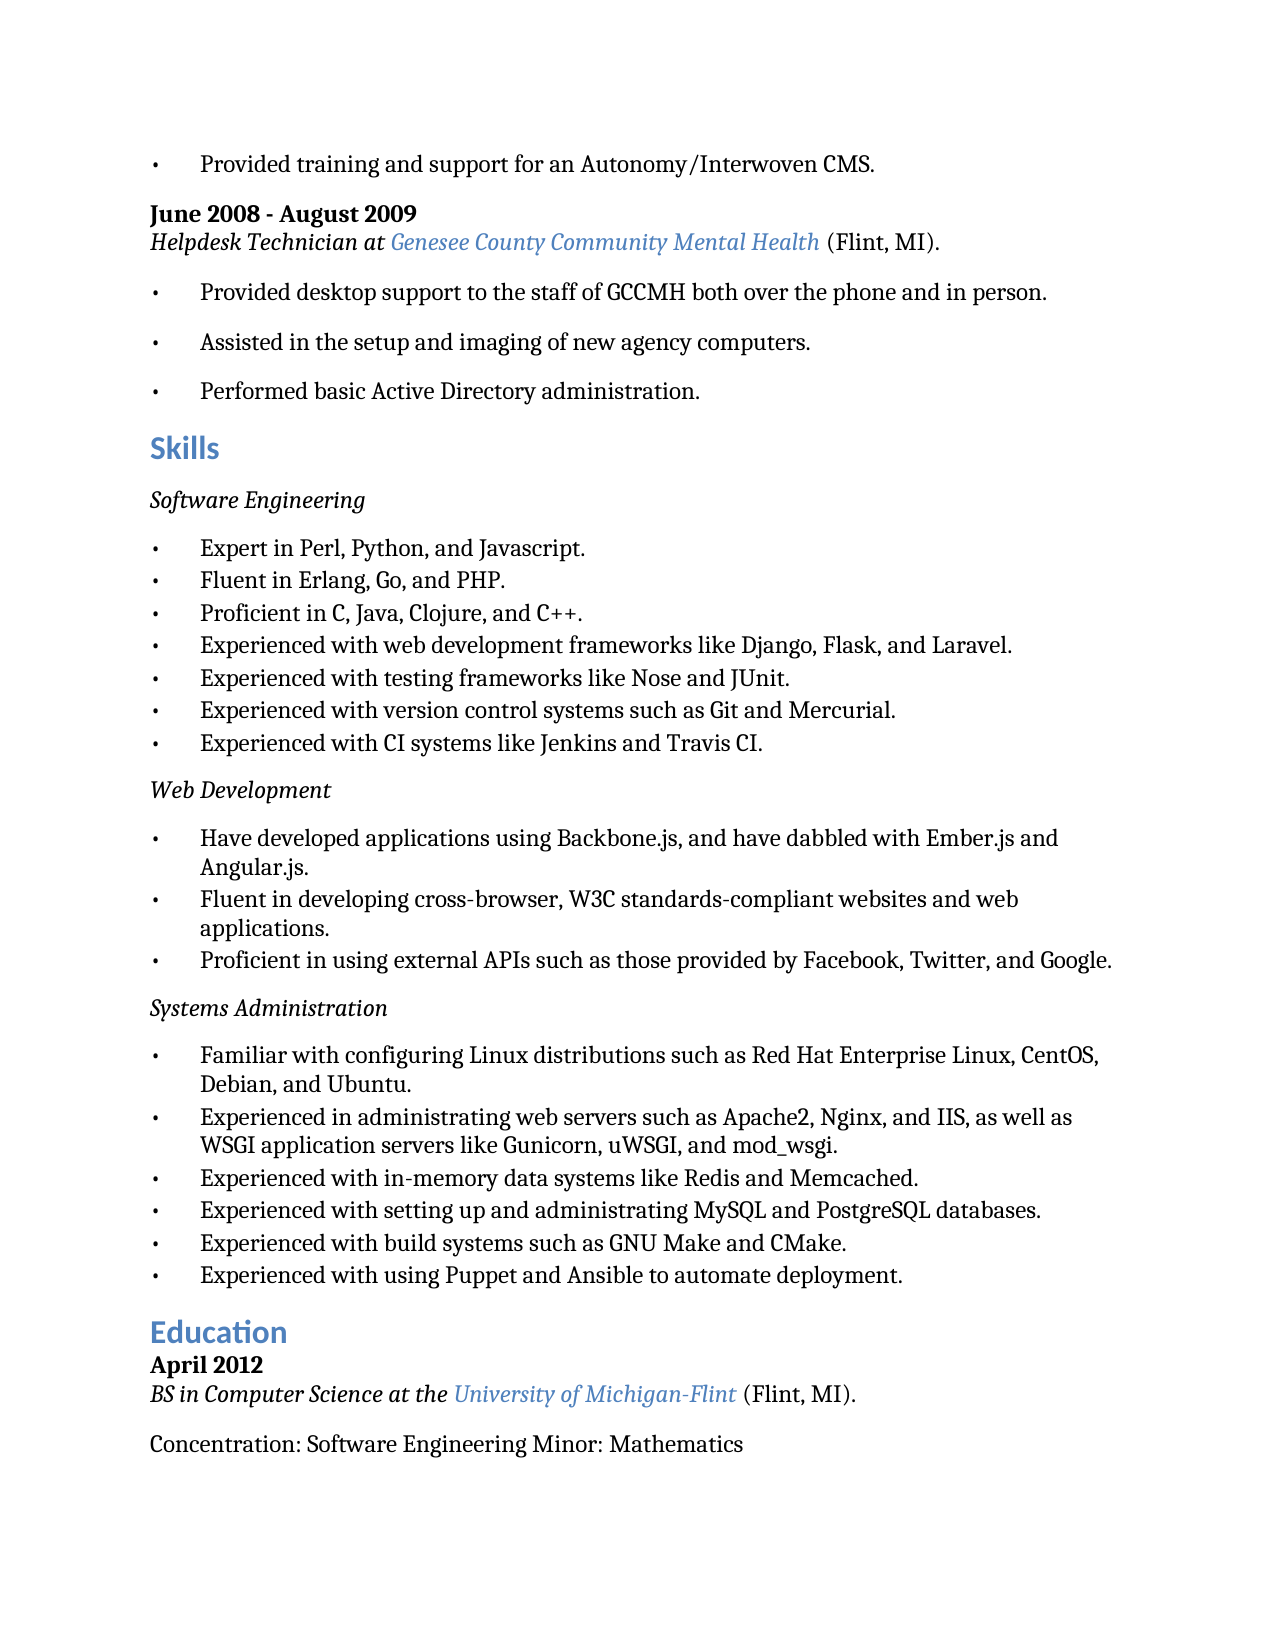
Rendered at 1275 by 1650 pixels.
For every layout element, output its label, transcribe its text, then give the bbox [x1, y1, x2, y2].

list Experienced with version control systems such as Git and Mercurial. [150, 696, 1125, 725]
list Proficient in using external APIs such as those provided by Facebook, Twitter, and Google. [150, 946, 1125, 975]
list Have developed applications using Backbone.js, and have dabbled with Ember.js and Angular.js. [150, 824, 1125, 881]
list Experienced with setting up and administrating MySQL and PostgreSQL databases. [150, 1196, 1125, 1225]
list Experienced with CI systems like Jenkins and Travis CI. [150, 729, 1125, 757]
text BS in Computer Science at the University of Michigan-Flint (Flint, MI). [150, 1380, 1125, 1409]
list Experienced with using Puppet and Ansible to automate deployment. [150, 1261, 1125, 1290]
list Performed basic Active Directory administration. [150, 377, 1125, 406]
list Experienced with web development frameworks like Django, Flask, and Laravel. [150, 631, 1125, 660]
text Web Development [150, 776, 1125, 805]
list Provided desktop support to the staff of GCCMH both over the phone and in person. [150, 278, 1125, 307]
list Assisted in the setup and imaging of new agency computers. [150, 327, 1125, 356]
list Provided training and support for an Autonomy/Interwoven CMS. [150, 150, 1125, 179]
text Helpdesk Technician at Genesee County Community Mental Health (Flint, MI). [150, 228, 1125, 257]
text June 2008 - August 2009 [150, 199, 1125, 228]
list Proficient in C, Java, Clojure, and C++. [150, 599, 1125, 627]
text Concentration: Software Engineering Minor: Mathematics [150, 1430, 1125, 1458]
text Software Engineering [150, 486, 1125, 515]
text April 2012 [150, 1351, 1125, 1380]
list Fluent in Erlang, Go, and PHP. [150, 566, 1125, 595]
list Experienced with build systems such as GNU Make and CMake. [150, 1229, 1125, 1257]
text Systems Administration [150, 994, 1125, 1022]
list Fluent in developing cross-browser, W3C standards-compliant websites and web applications. [150, 885, 1125, 942]
list Familiar with configuring Linux distributions such as Red Hat Enterprise Linux, CentOS, Debian, and Ubuntu. [150, 1041, 1125, 1099]
list Experienced with in-memory data systems like Redis and Memcached. [150, 1164, 1125, 1192]
subtitle Education [150, 1311, 1125, 1351]
subtitle Skills [150, 427, 1125, 467]
list Experienced with testing frameworks like Nose and JUnit. [150, 664, 1125, 692]
list Expert in Perl, Python, and Javascript. [150, 534, 1125, 562]
list Experienced in administrating web servers such as Apache2, Nginx, and IIS, as well as WSGI application servers like Gunicorn, uWSGI, and mod_wsgi. [150, 1102, 1125, 1160]
